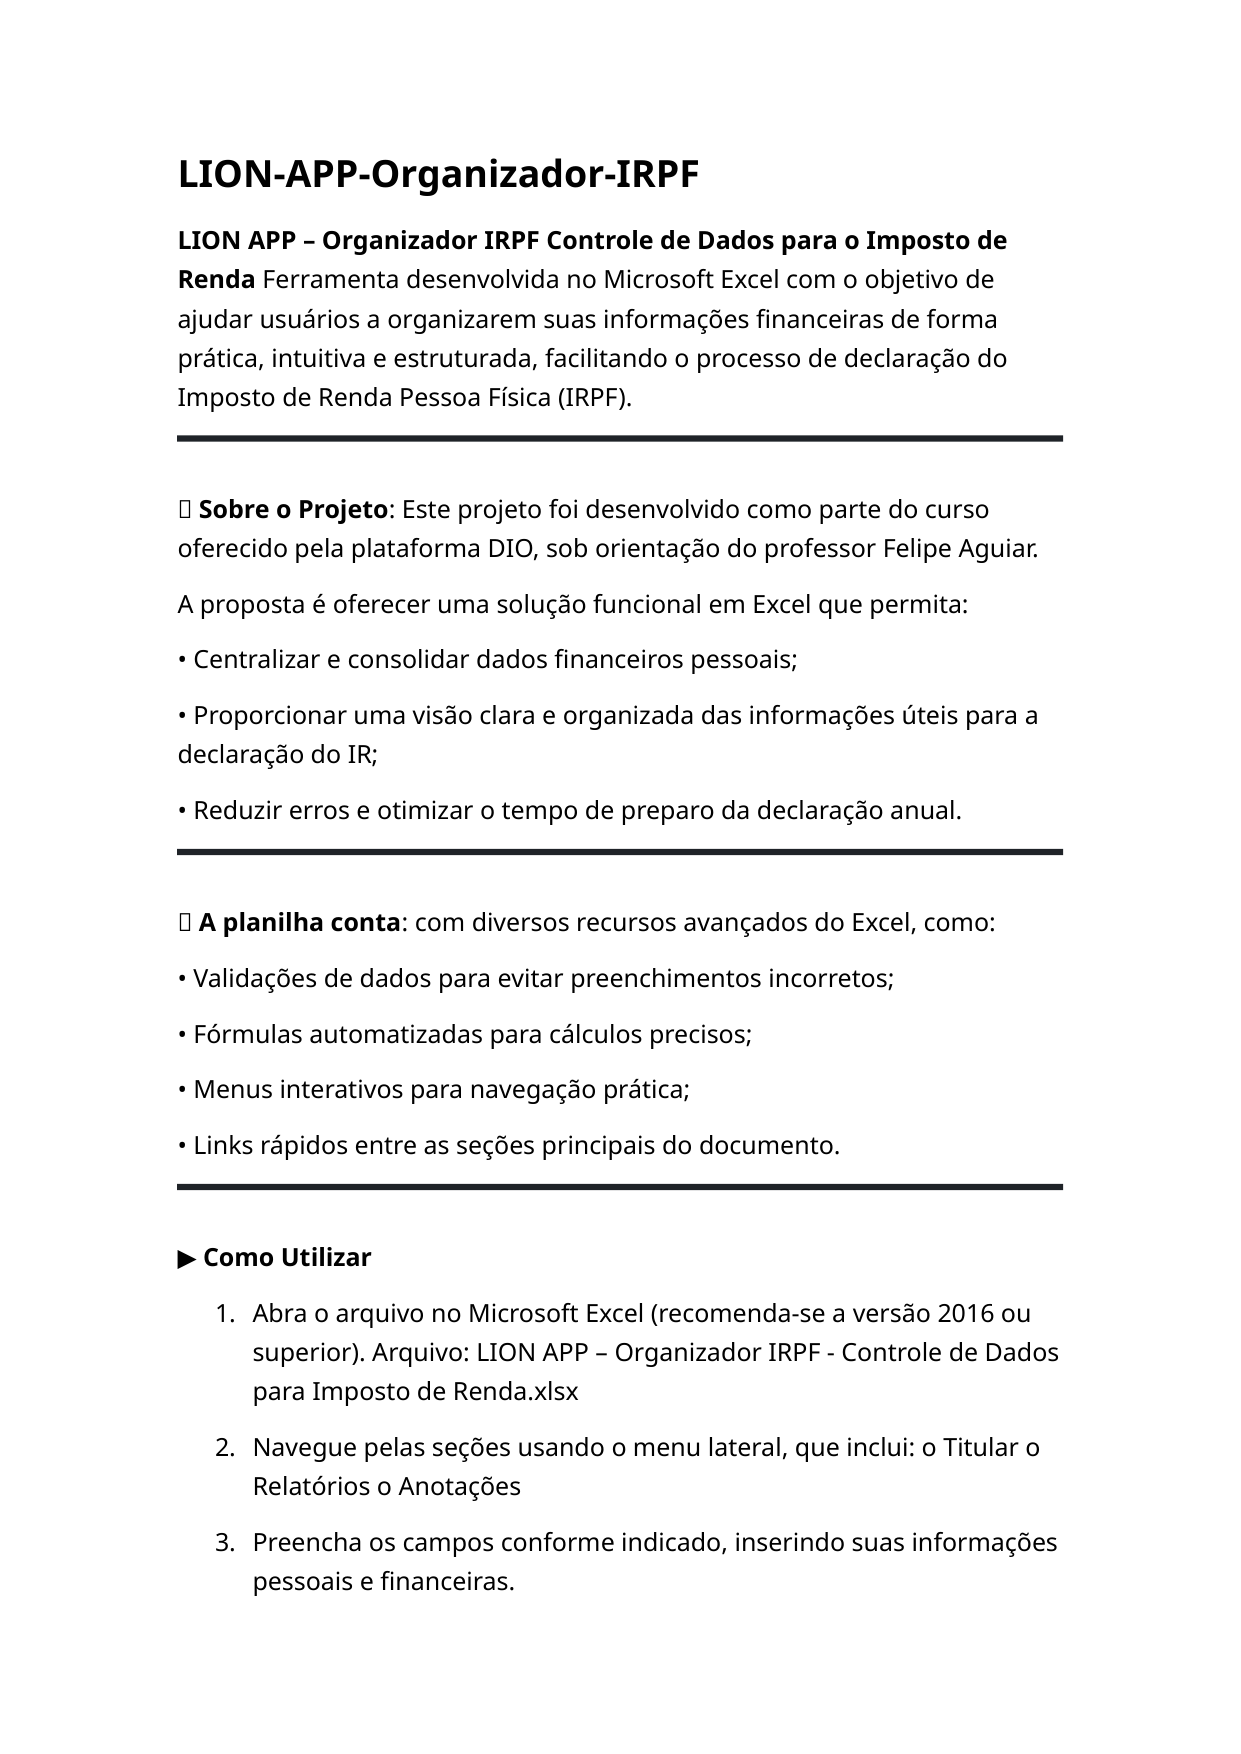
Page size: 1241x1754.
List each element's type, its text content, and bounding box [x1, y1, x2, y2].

text • Proporcionar uma visão clara e organizada das informações úteis para a declaração do IR; [177, 698, 1063, 771]
text • Centralizar e consolidar dados financeiros pessoais; [177, 642, 1063, 676]
text LION-APP-Organizador-IRPF [177, 148, 1063, 199]
text • Reduzir erros e otimizar o tempo de preparo da declaração anual. [177, 793, 1063, 827]
text ▶️ Como Utilizar [177, 1239, 1063, 1274]
text 📌 Sobre o Projeto: Este projeto foi desenvolvido como parte do curso oferecido pela plataforma DIO, sob orientação do professor Felipe Aguiar. [177, 491, 1063, 564]
text • Menus interativos para navegação prática; [177, 1072, 1063, 1106]
text • Validações de dados para evitar preenchimentos incorretos; [177, 960, 1063, 994]
list Navegue pelas seções usando o menu lateral, que inclui: o Titular o Relatórios o Anotações [215, 1429, 1063, 1503]
text • Links rápidos entre as seções principais do documento. [177, 1128, 1063, 1162]
text A proposta é oferecer uma solução funcional em Excel que permita: [177, 586, 1063, 620]
list Abra o arquivo no Microsoft Excel (recomenda-se a versão 2016 ou superior). Arquivo: LION APP – Organizador IRPF - Controle de Dados para Imposto de Renda.xlsx [215, 1295, 1063, 1408]
text • Fórmulas automatizadas para cálculos precisos; [177, 1016, 1063, 1050]
text LION APP – Organizador IRPF Controle de Dados para o Imposto de Renda Ferramenta desenvolvida no Microsoft Excel com o objetivo de ajudar usuários a organizarem suas informações financeiras de forma prática, intuitiva e estruturada, facilitando o processo de declaração do Imposto de Renda Pessoa Física (IRPF). [177, 223, 1063, 414]
list Preencha os campos conforme indicado, inserindo suas informações pessoais e financeiras. [215, 1524, 1063, 1598]
text 📌 A planilha conta: com diversos recursos avançados do Excel, como: [177, 904, 1063, 939]
